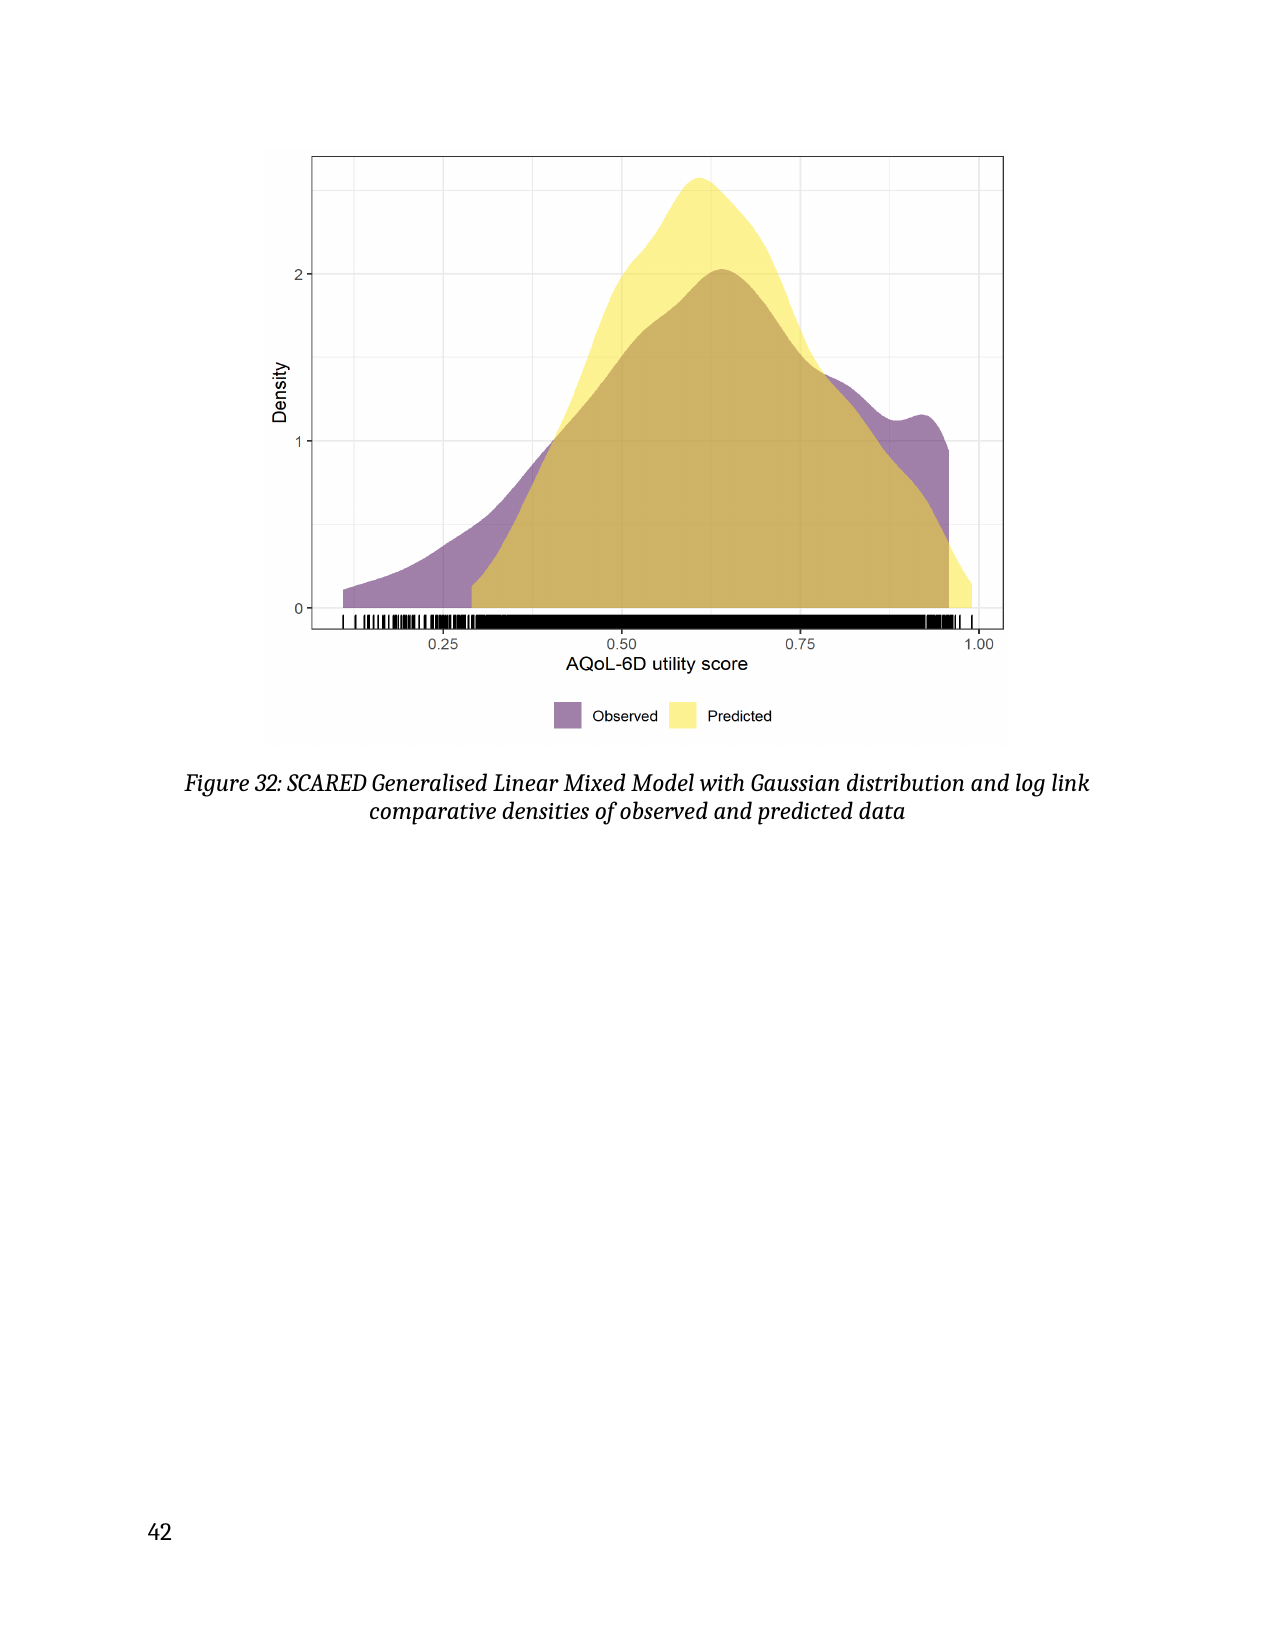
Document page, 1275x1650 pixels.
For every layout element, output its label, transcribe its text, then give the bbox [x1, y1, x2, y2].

text Figure : SCARED Generalised Linear Mixed Model with Gaussian distribution and log link comparative densities of observed and predicted data [148, 768, 1127, 826]
picture [262, 147, 1013, 748]
